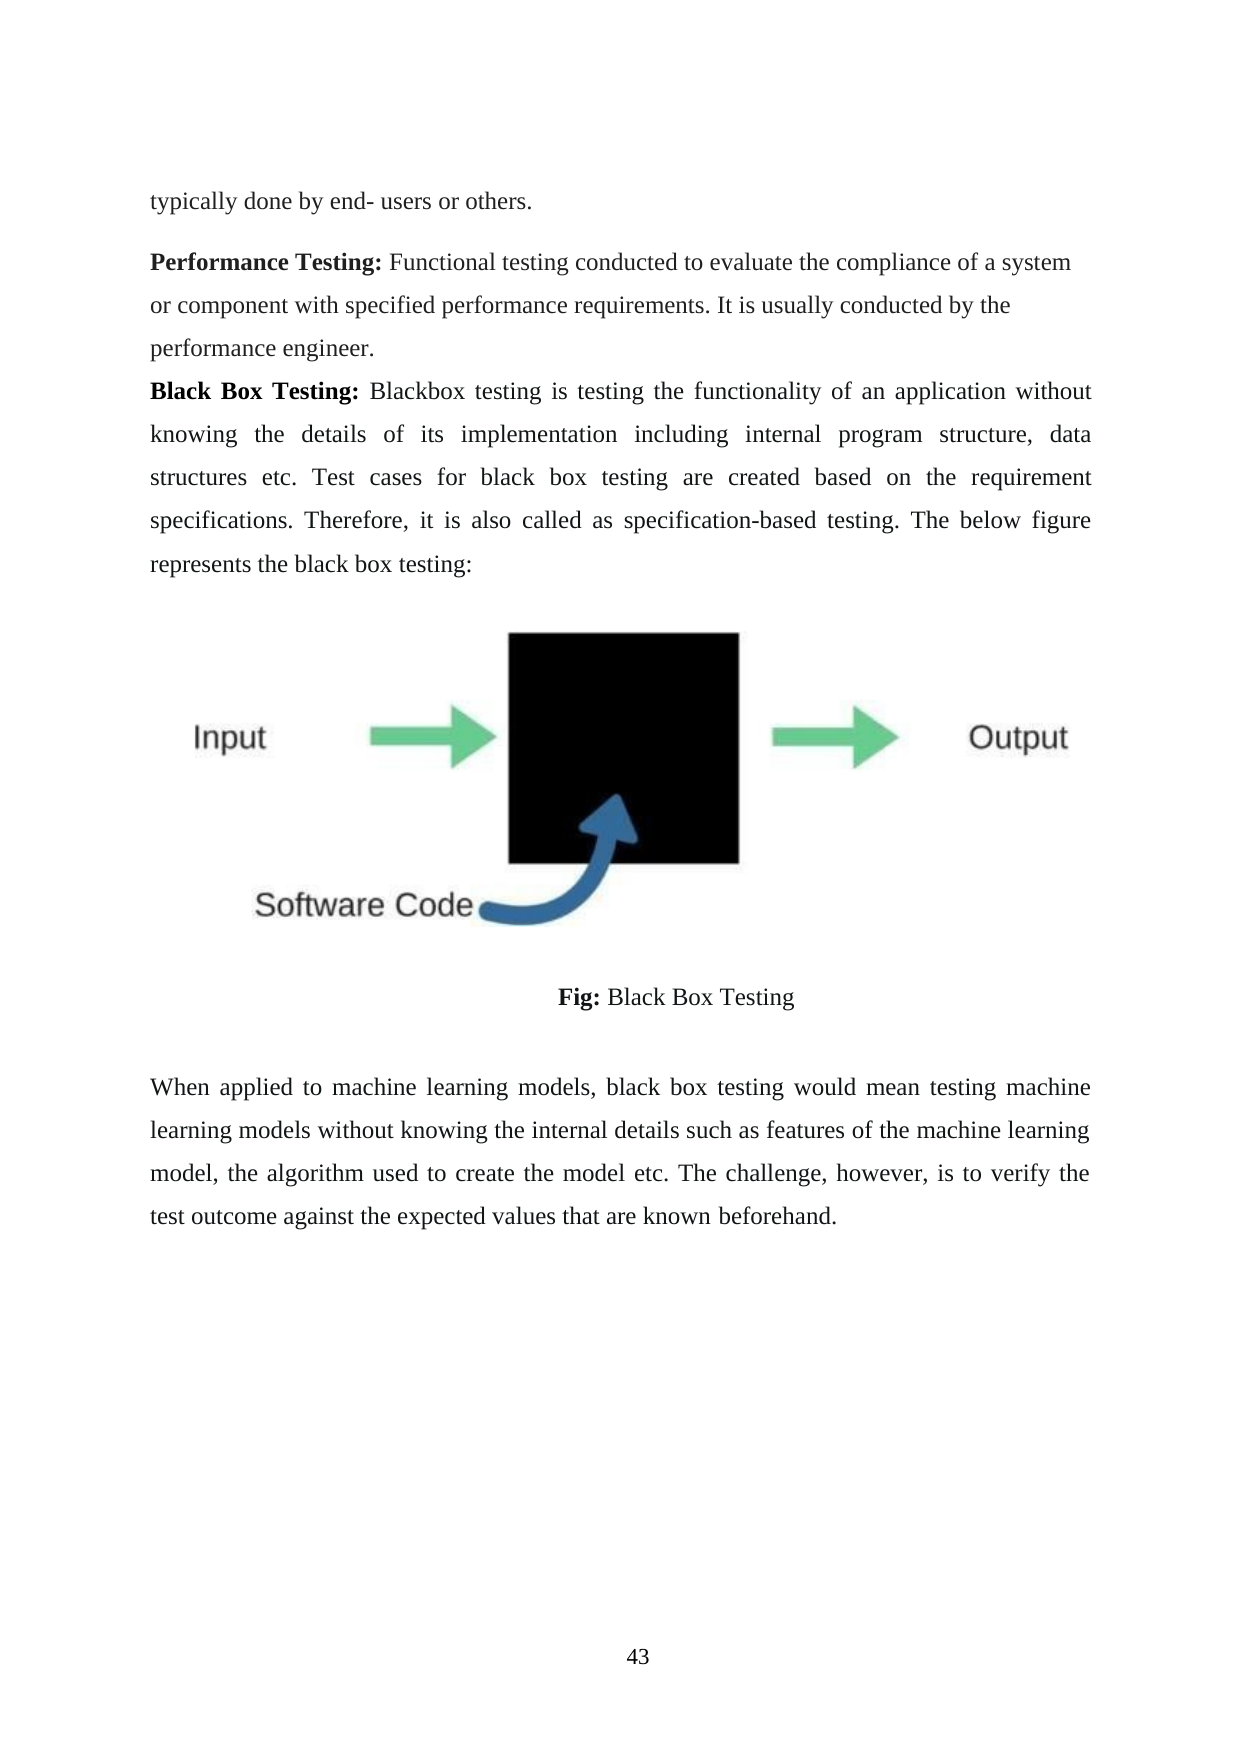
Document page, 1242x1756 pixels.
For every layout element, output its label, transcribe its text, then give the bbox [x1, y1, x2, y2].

picture [194, 631, 1070, 927]
text Black Box Testing: Blackbox testing is testing the functionality of an application without knowing the details of its implementation including internal program structure, data structures etc. Test cases for black box testing are created based on the requirement specifications. Therefore, it is also called as specification-based testing. The below figure represents the black box testing: [150, 376, 1093, 577]
text typically done by end- users or others. [150, 186, 1146, 215]
text Fig: Black Box Testing [286, 982, 1067, 1011]
text Performance Testing: Functional testing conducted to evaluate the compliance of a system or component with specified performance requirements. It is usually conducted by the performance engineer. [150, 247, 1081, 362]
text When applied to machine learning models, black box testing would mean testing machine learning models without knowing the internal details such as features of the machine learning model, the algorithm used to create the model etc. The challenge, however, is to verify the test outcome against the expected values that are known beforehand. [150, 1072, 1091, 1230]
